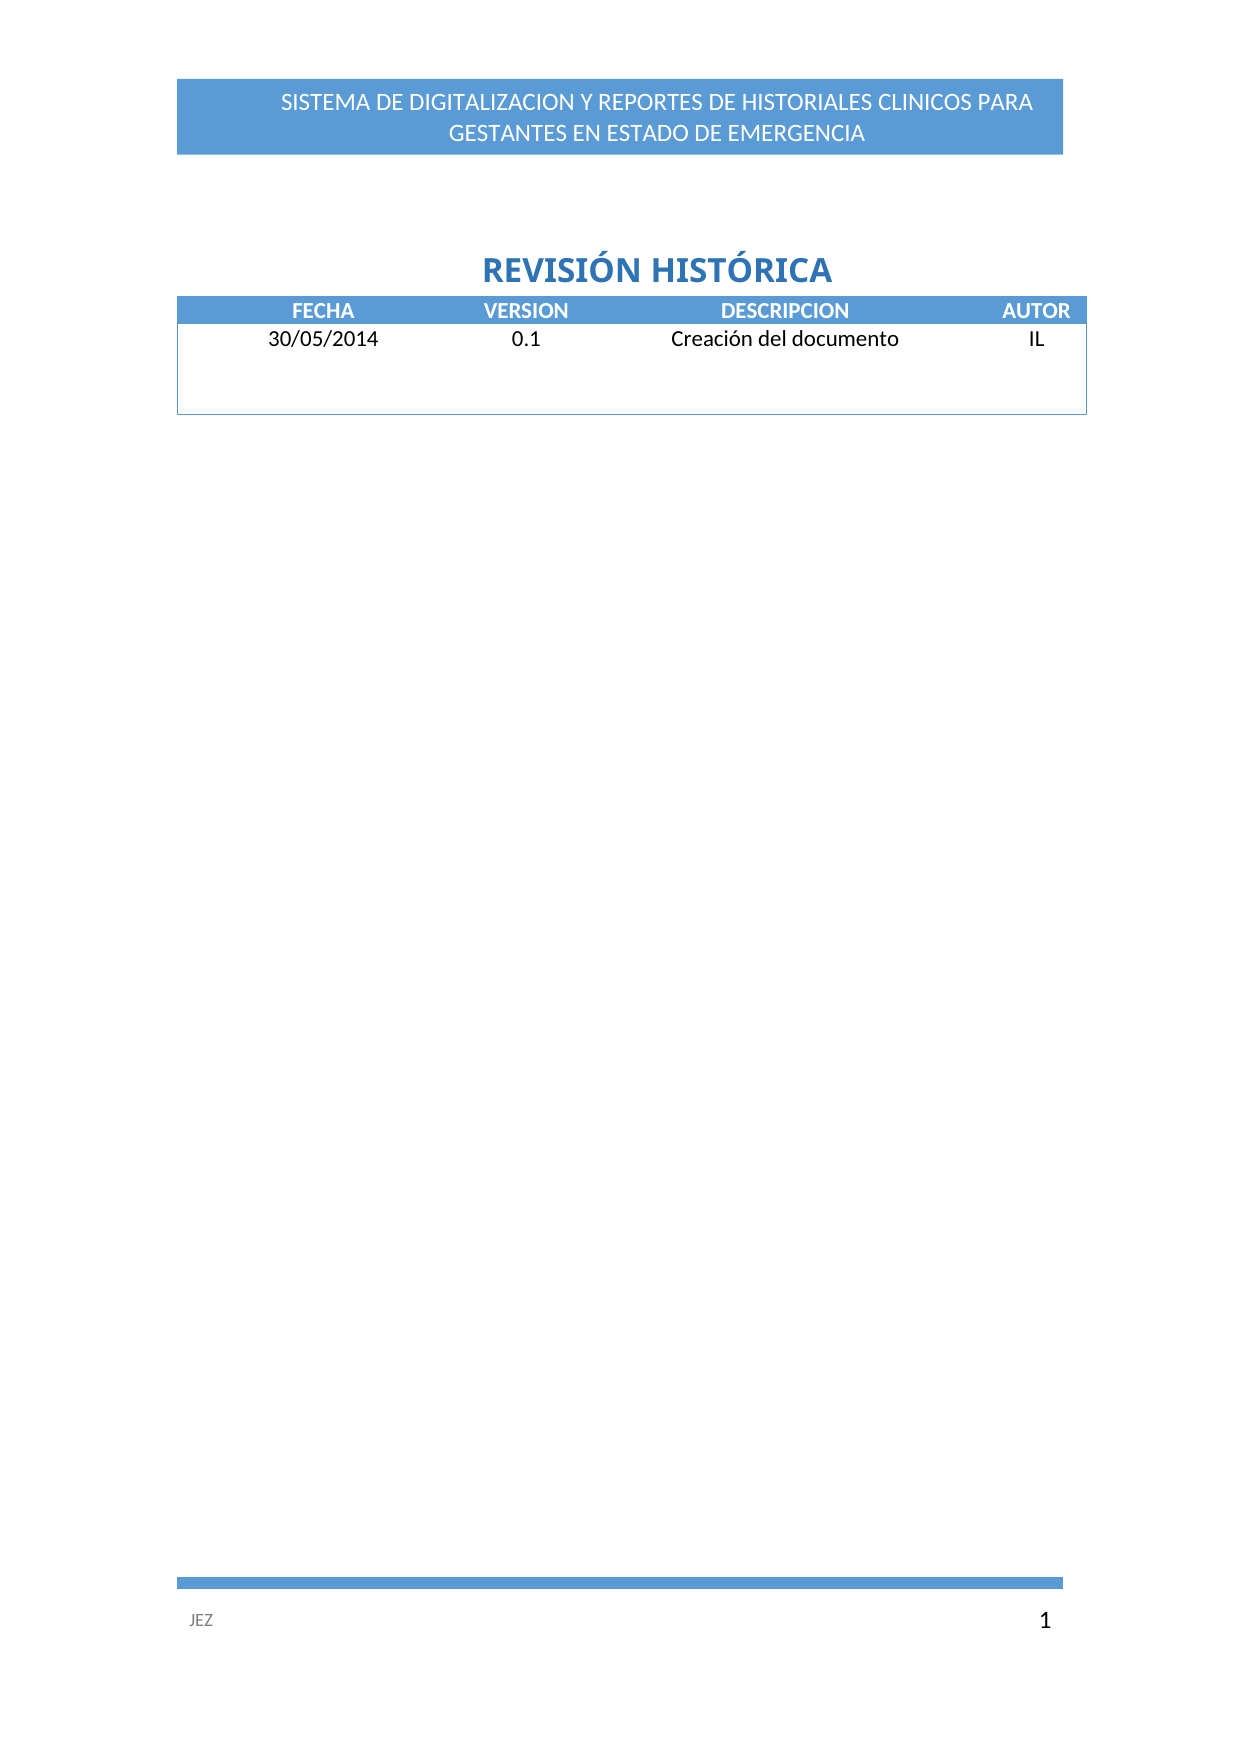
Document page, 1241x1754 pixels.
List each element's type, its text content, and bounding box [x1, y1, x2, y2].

table_header DESCRIPCION [584, 297, 913, 324]
table_cell IL [913, 325, 1086, 414]
table_header AUTOR [913, 297, 1086, 324]
table_cell Creación del documento [584, 325, 913, 414]
subtitle Revisión Histórica [251, 247, 1063, 292]
table_header VERSION [395, 297, 584, 324]
table_cell 30/05/2014 [178, 325, 395, 414]
table_header FECHA [178, 297, 395, 324]
table_cell 0.1 [395, 325, 584, 414]
